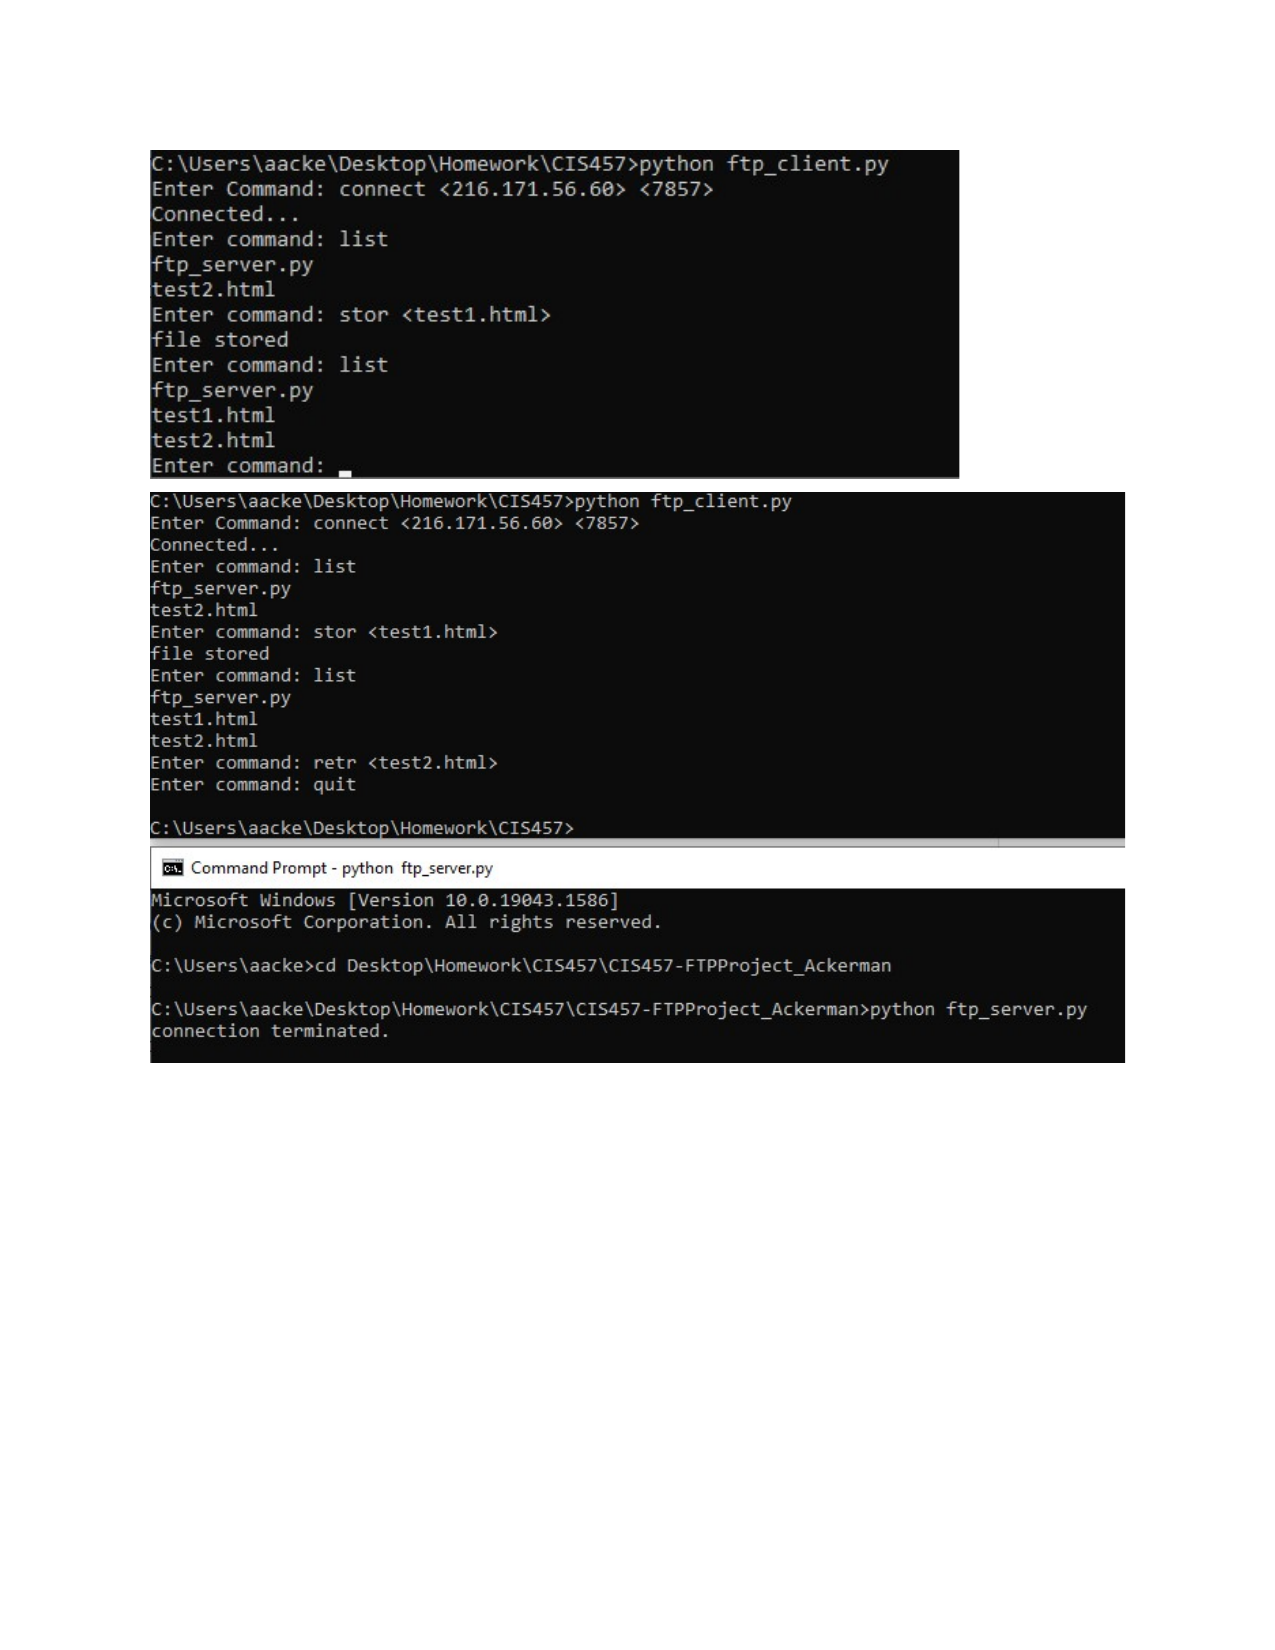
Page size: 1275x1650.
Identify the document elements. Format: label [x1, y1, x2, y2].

picture [150, 492, 1125, 1063]
picture [150, 150, 960, 479]
